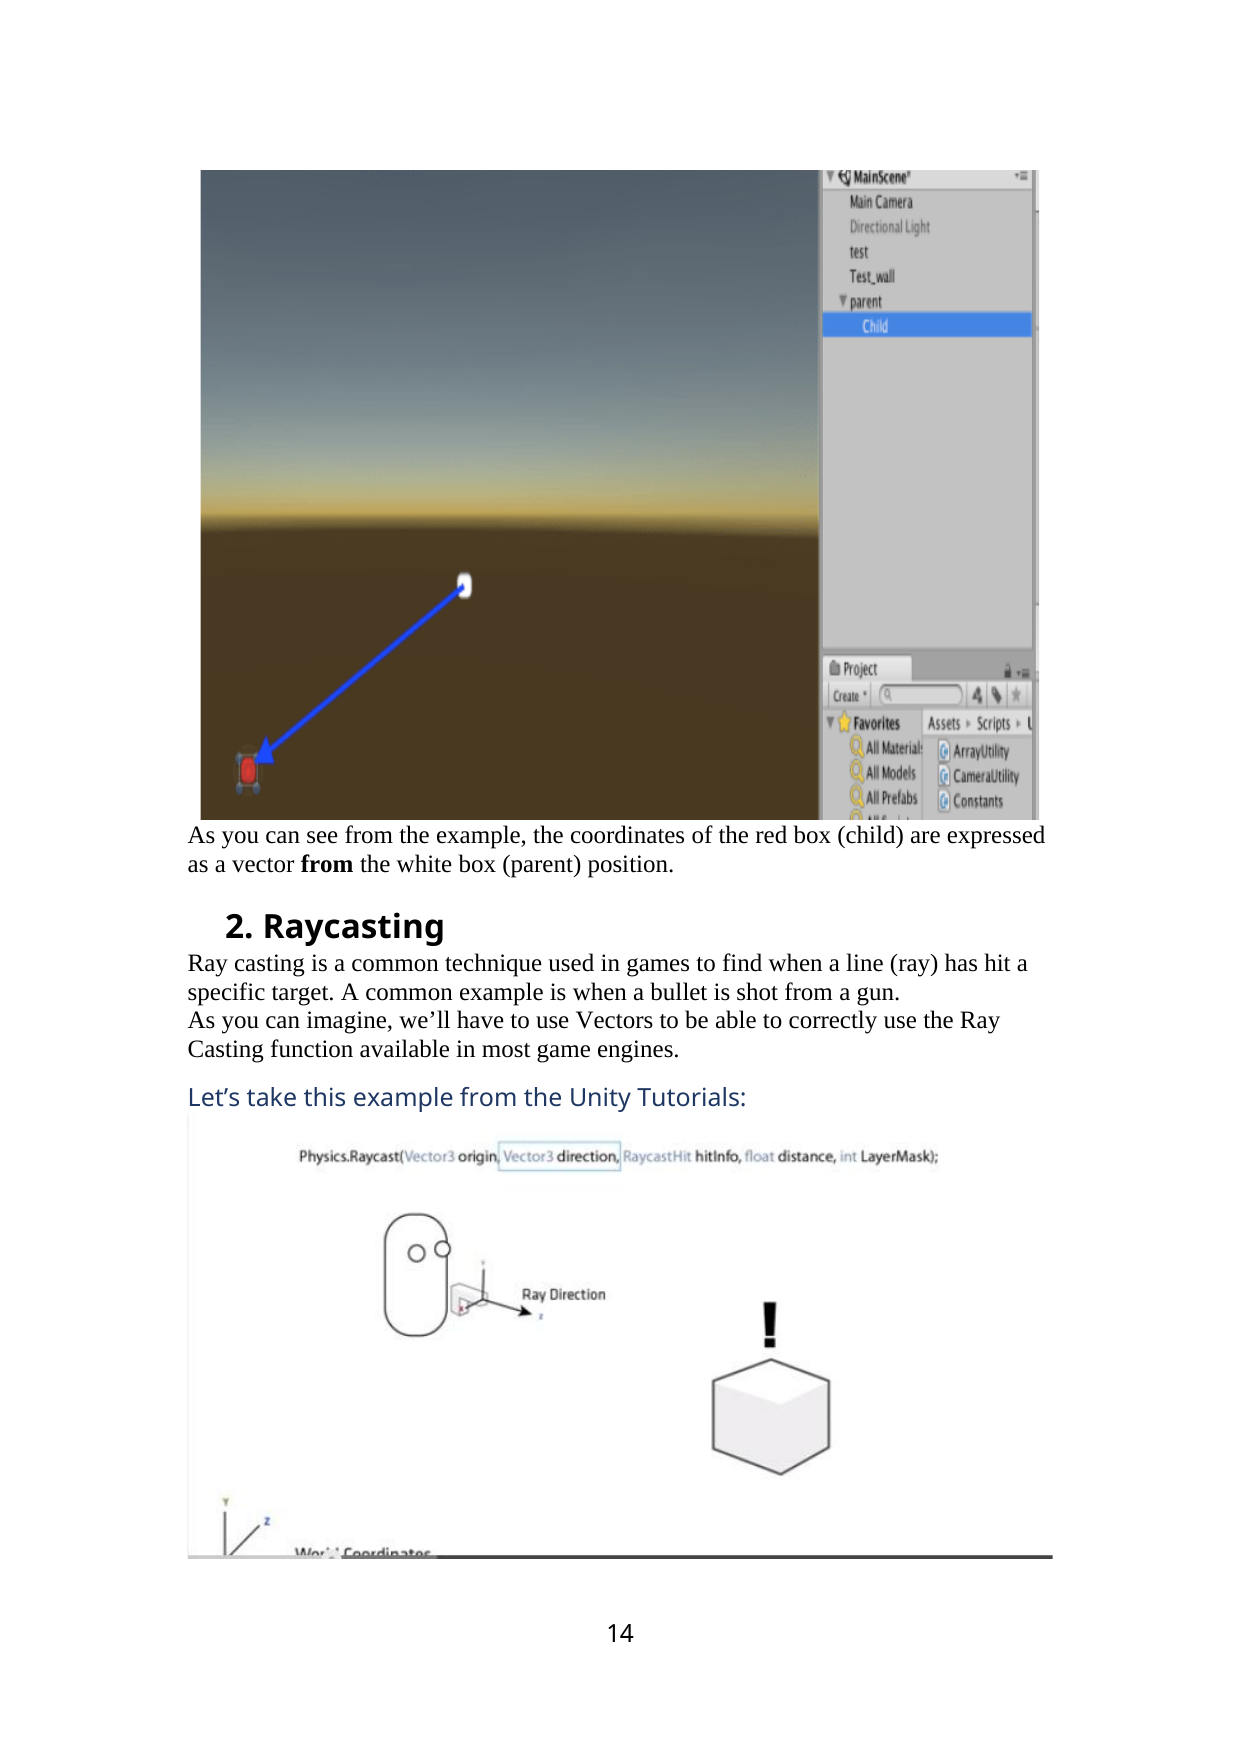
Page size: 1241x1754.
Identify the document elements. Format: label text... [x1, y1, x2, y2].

subtitle Raycasting [225, 902, 1053, 948]
picture [200, 170, 1040, 820]
subtitle Let’s take this example from the Unity Tutorials: [187, 1079, 1053, 1113]
picture [187, 1113, 1053, 1559]
text Ray casting is a common technique used in games to find when a line (ray) has hit a specific target. A common example is when a bullet is shot from a gun. As you can imagine, we’ll have to use Vectors to be able to correctly use the Ray Casting function available in most game engines. [187, 948, 1053, 1063]
